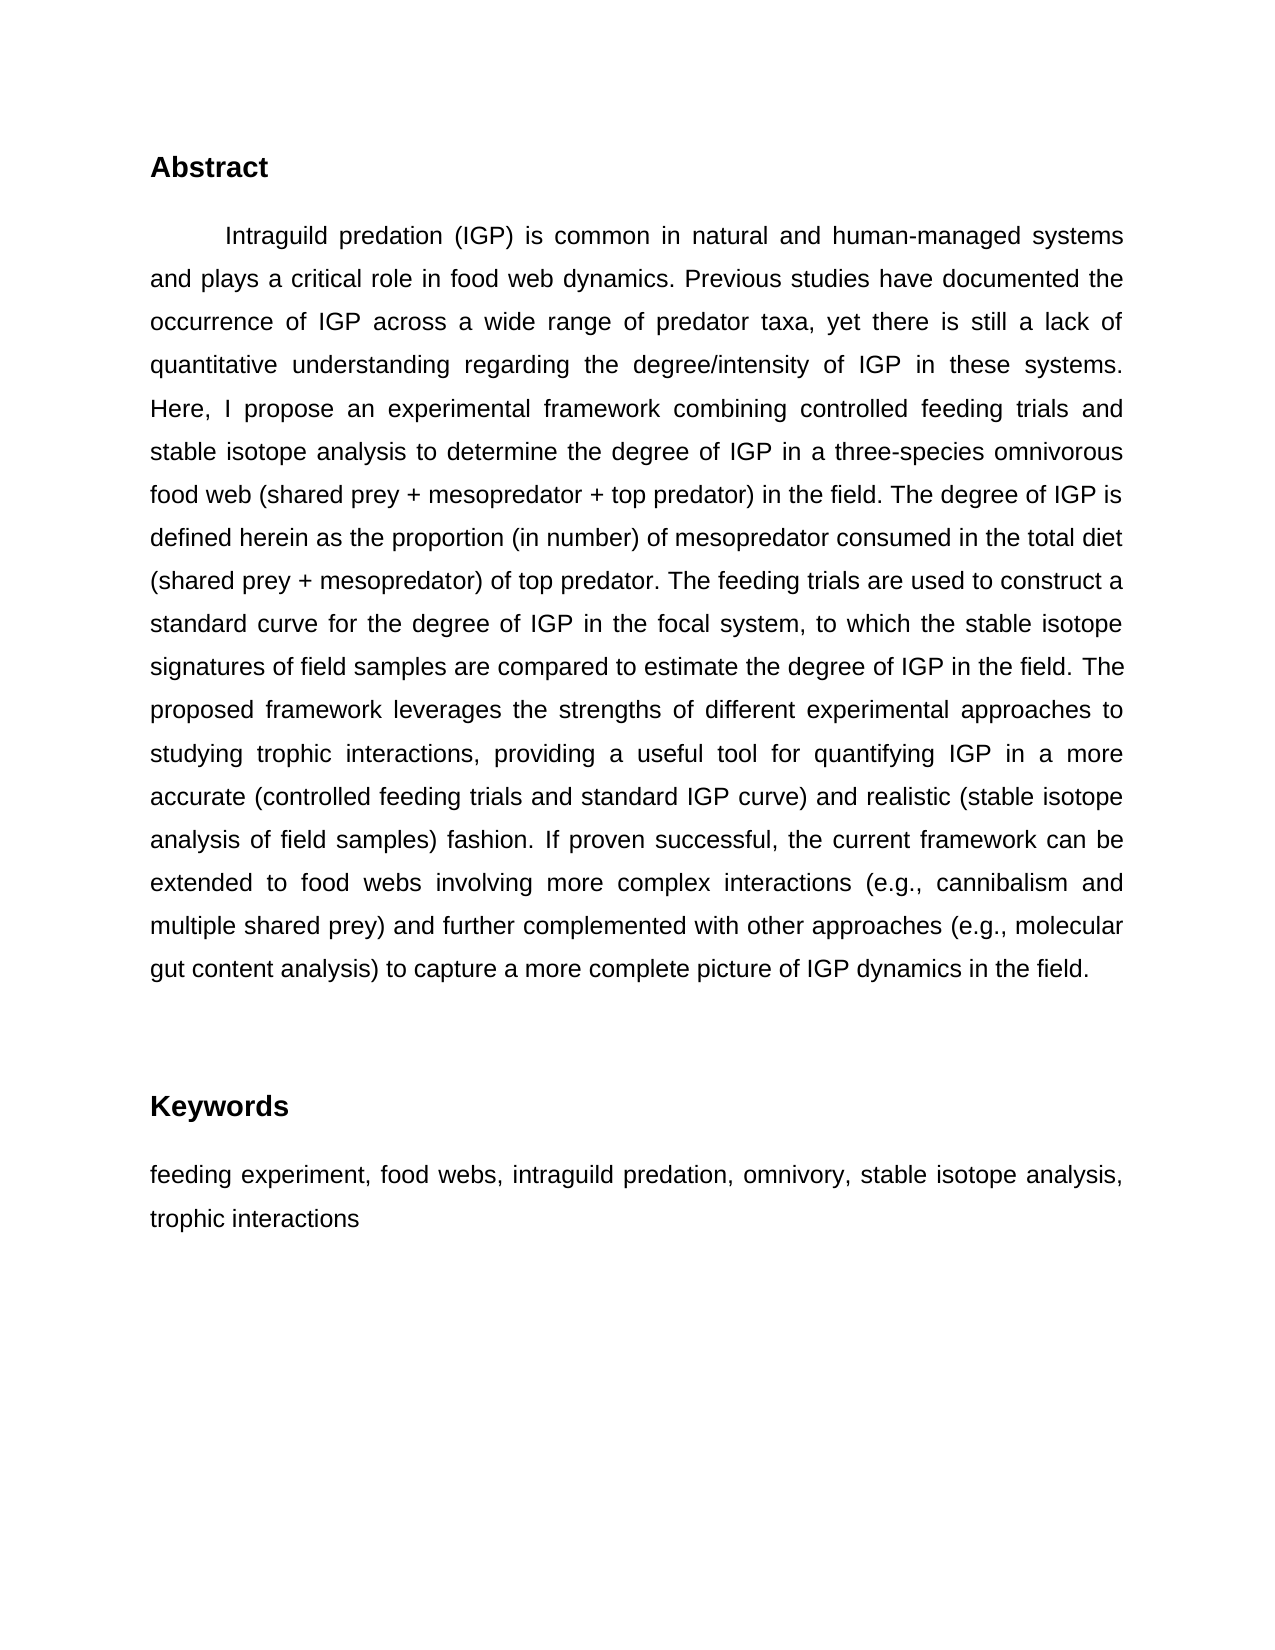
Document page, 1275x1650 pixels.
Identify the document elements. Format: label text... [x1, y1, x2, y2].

text Abstract [150, 150, 1125, 183]
text Keywords [150, 1089, 1125, 1123]
text feeding experiment, food webs, intraguild predation, omnivory, stable isotope analysis, trophic interactions [150, 1161, 1125, 1232]
list Intraguild predation (IGP) is common in natural and human-managed systems and plays a critical role in food web dynamics. Previous studies have documented the occurrence of IGP across a wide range of predator taxa, yet there is still a lack of quantitative understanding regarding the degree/intensity of IGP in these systems. Here, I propose an experimental framework combining controlled feeding trials and stable isotope analysis to determine the degree of IGP in a three-species omnivorous food web (shared prey + mesopredator + top predator) in the field. The degree of IGP is defined herein as the proportion (in number) of mesopredator consumed in the total diet (shared prey + mesopredator) of top predator. The feeding trials are used to construct a standard curve for the degree of IGP in the focal system, to which the stable isotope signatures of field samples are compared to estimate the degree of IGP in the field. The proposed framework leverages the strengths of different experimental approaches to studying trophic interactions, providing a useful tool for quantifying IGP in a more accurate (controlled feeding trials and standard IGP curve) and realistic (stable isotope analysis of field samples) fashion. If proven successful, the current framework can be extended to food webs involving more complex interactions (e.g., cannibalism and multiple shared prey) and further complemented with other approaches (e.g., molecular gut content analysis) to capture a more complete picture of IGP dynamics in the field. [150, 221, 1125, 983]
